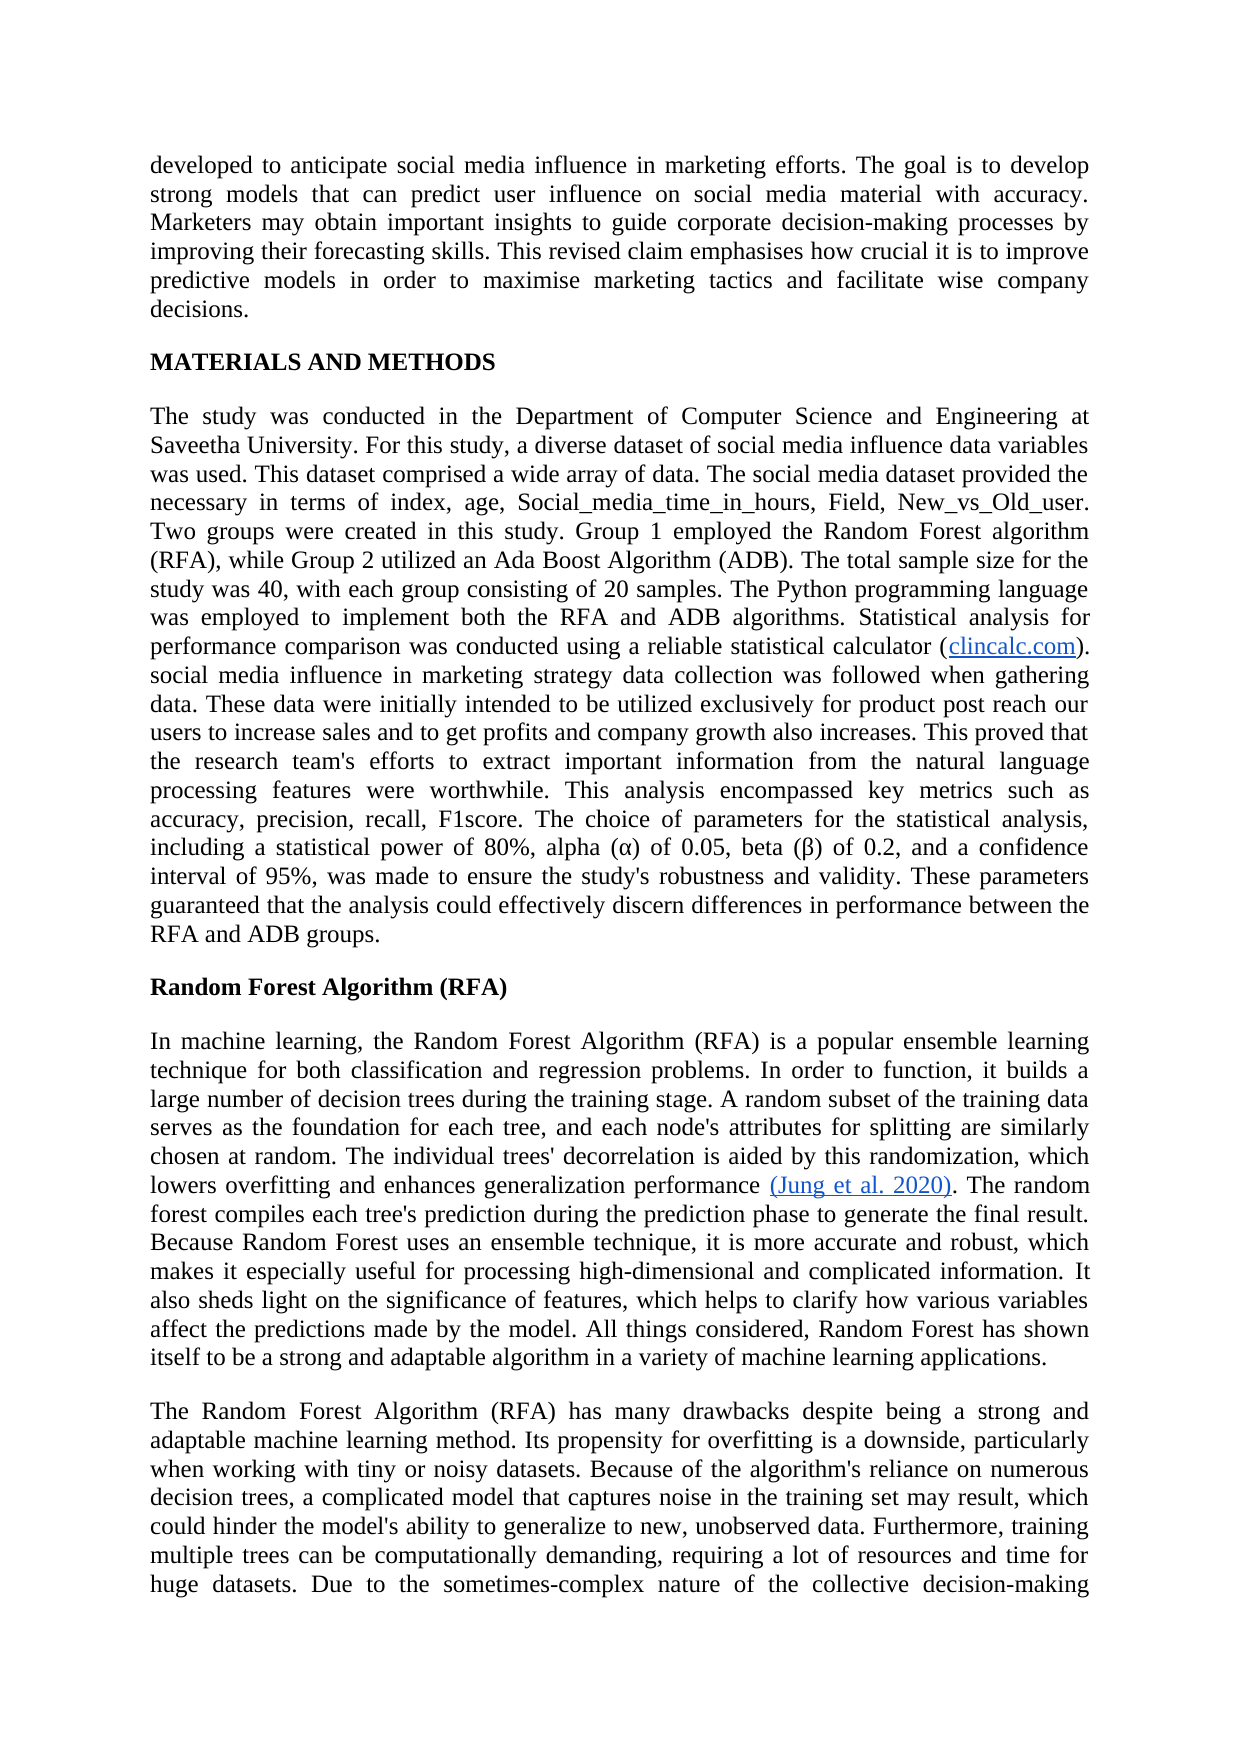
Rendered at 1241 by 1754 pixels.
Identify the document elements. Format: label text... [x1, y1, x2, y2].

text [150, 150, 1090, 322]
text Random Forest Algorithm (RFA) [150, 972, 1090, 1001]
text In machine learning, the Random Forest Algorithm (RFA) is a popular ensemble learning technique for both classification and regression problems. In order to function, it builds a large number of decision trees during the training stage. A random subset of the training data serves as the foundation for each tree, and each node's attributes for splitting are similarly chosen at random. The individual trees' decorrelation is aided by this randomization, which lowers overfitting and enhances generalization performance (Jung et al. 2020). The random forest compiles each tree's prediction during the prediction phase to generate the final result. Because Random Forest uses an ensemble technique, it is more accurate and robust, which makes it especially useful for processing high-dimensional and complicated information. It also sheds light on the significance of features, which helps to clarify how various variables affect the predictions made by the model. All things considered, Random Forest has shown itself to be a strong and adaptable algorithm in a variety of machine learning applications. [150, 1026, 1090, 1371]
text The study was conducted in the Department of Computer Science and Engineering at Saveetha University. For this study, a diverse dataset of social media influence data variables was used. This dataset comprised a wide array of data. The social media dataset provided the necessary in terms of index, age, Social_media_time_in_hours, Field, New_vs_Old_user. Two groups were created in this study. Group 1 employed the Random Forest algorithm (RFA), while Group 2 utilized an Ada Boost Algorithm (ADB). The total sample size for the study was 40, with each group consisting of 20 samples. The Python programming language was employed to implement both the RFA and ADB algorithms. Statistical analysis for performance comparison was conducted using a reliable statistical calculator (clincalc.com). social media influence in marketing strategy data collection was followed when gathering data. These data were initially intended to be utilized exclusively for product post reach our users to increase sales and to get profits and company growth also increases. This proved that the research team's efforts to extract important information from the natural language processing features were worthwhile. This analysis encompassed key metrics such as accuracy, precision, recall, F1score. The choice of parameters for the statistical analysis, including a statistical power of 80%, alpha (α) of 0.05, beta (β) of 0.2, and a confidence interval of 95%, was made to ensure the study's robustness and validity. These parameters guaranteed that the analysis could effectively discern differences in performance between the RFA and ADB groups. [150, 401, 1090, 947]
text MATERIALS AND METHODS [150, 347, 1090, 376]
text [150, 1396, 1090, 1597]
